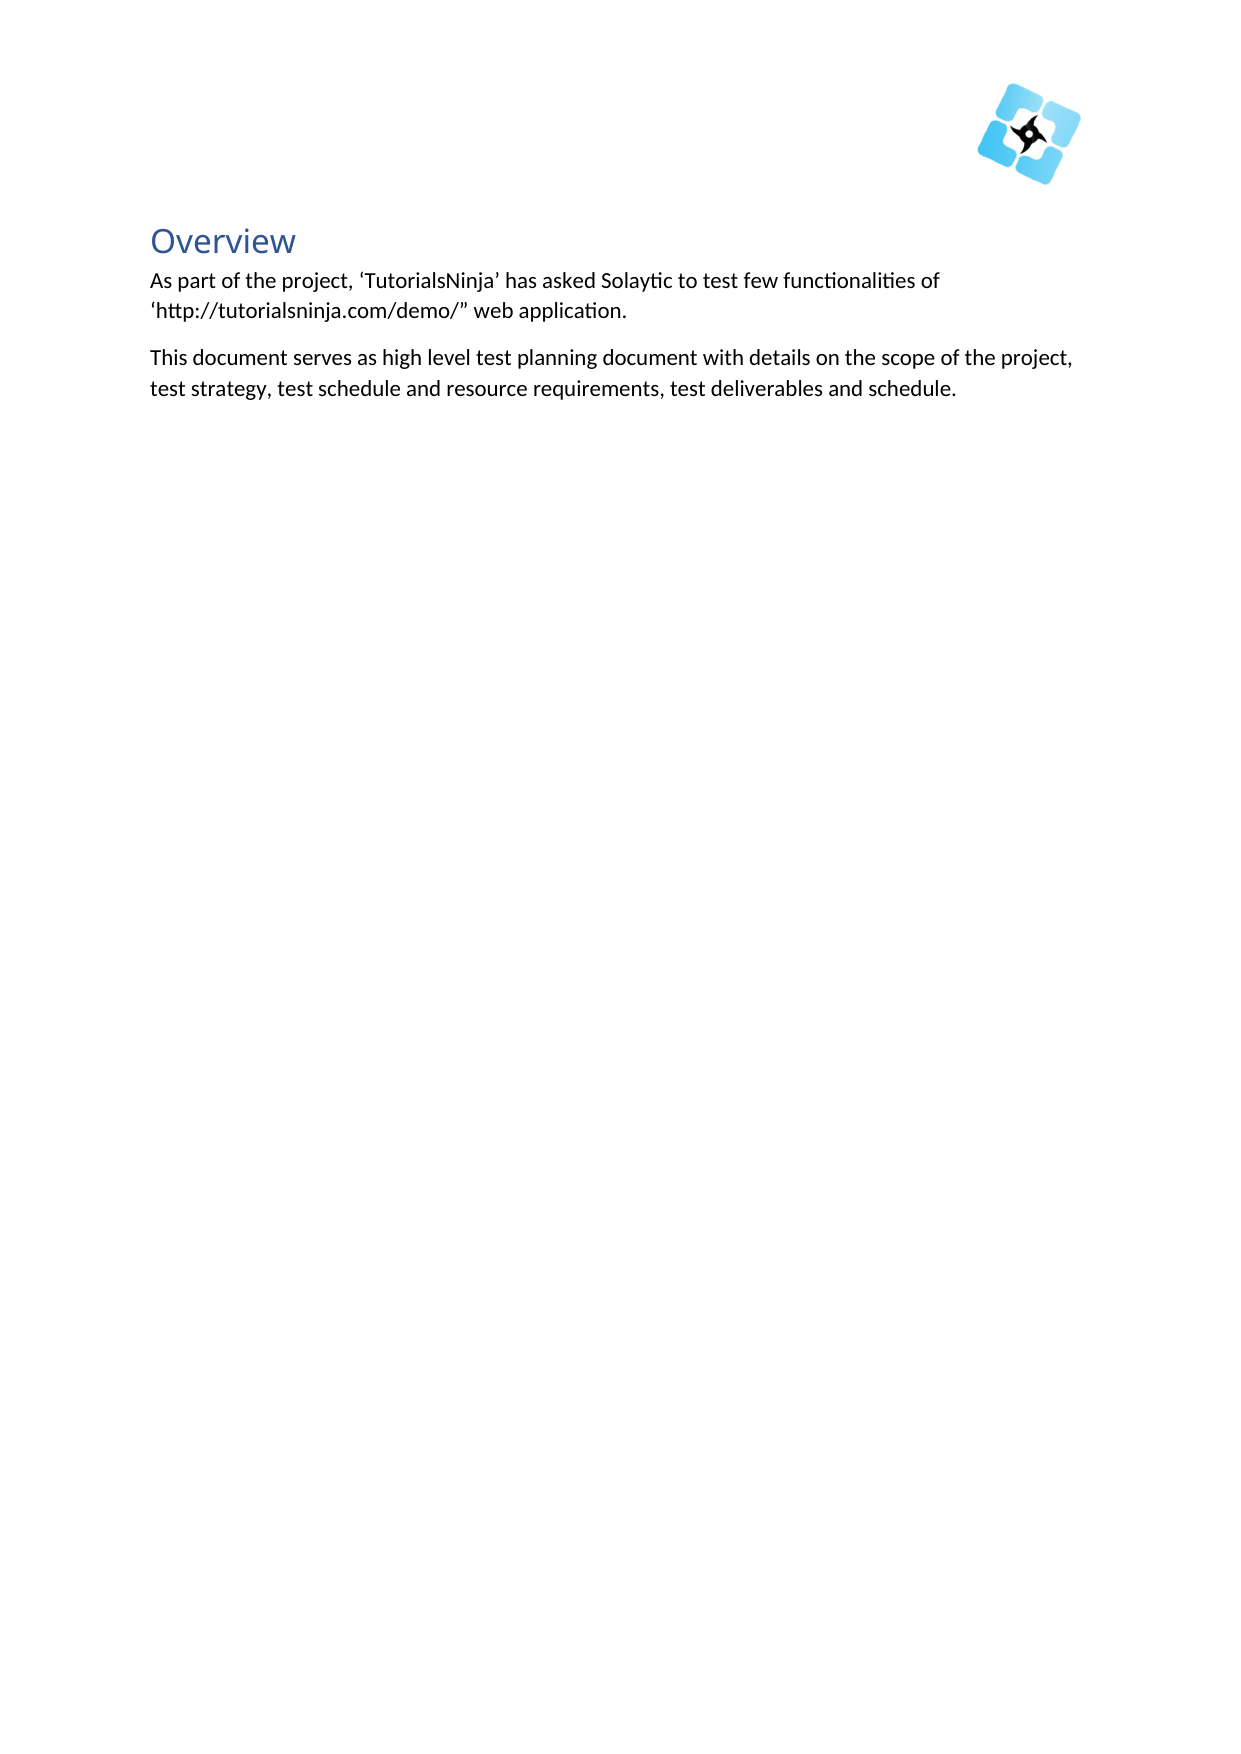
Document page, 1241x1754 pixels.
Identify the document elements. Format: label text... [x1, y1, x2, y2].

text As part of the project, ‘TutorialsNinja’ has asked Solaytic to test few functionalities of ‘http://tutorialsninja.com/demo/” web application. [150, 266, 1090, 325]
picture [971, 73, 1091, 193]
text This document serves as high level test planning document with details on the scope of the project, test strategy, test schedule and resource requirements, test deliverables and schedule. [150, 343, 1090, 402]
subtitle Overview [150, 217, 1090, 263]
